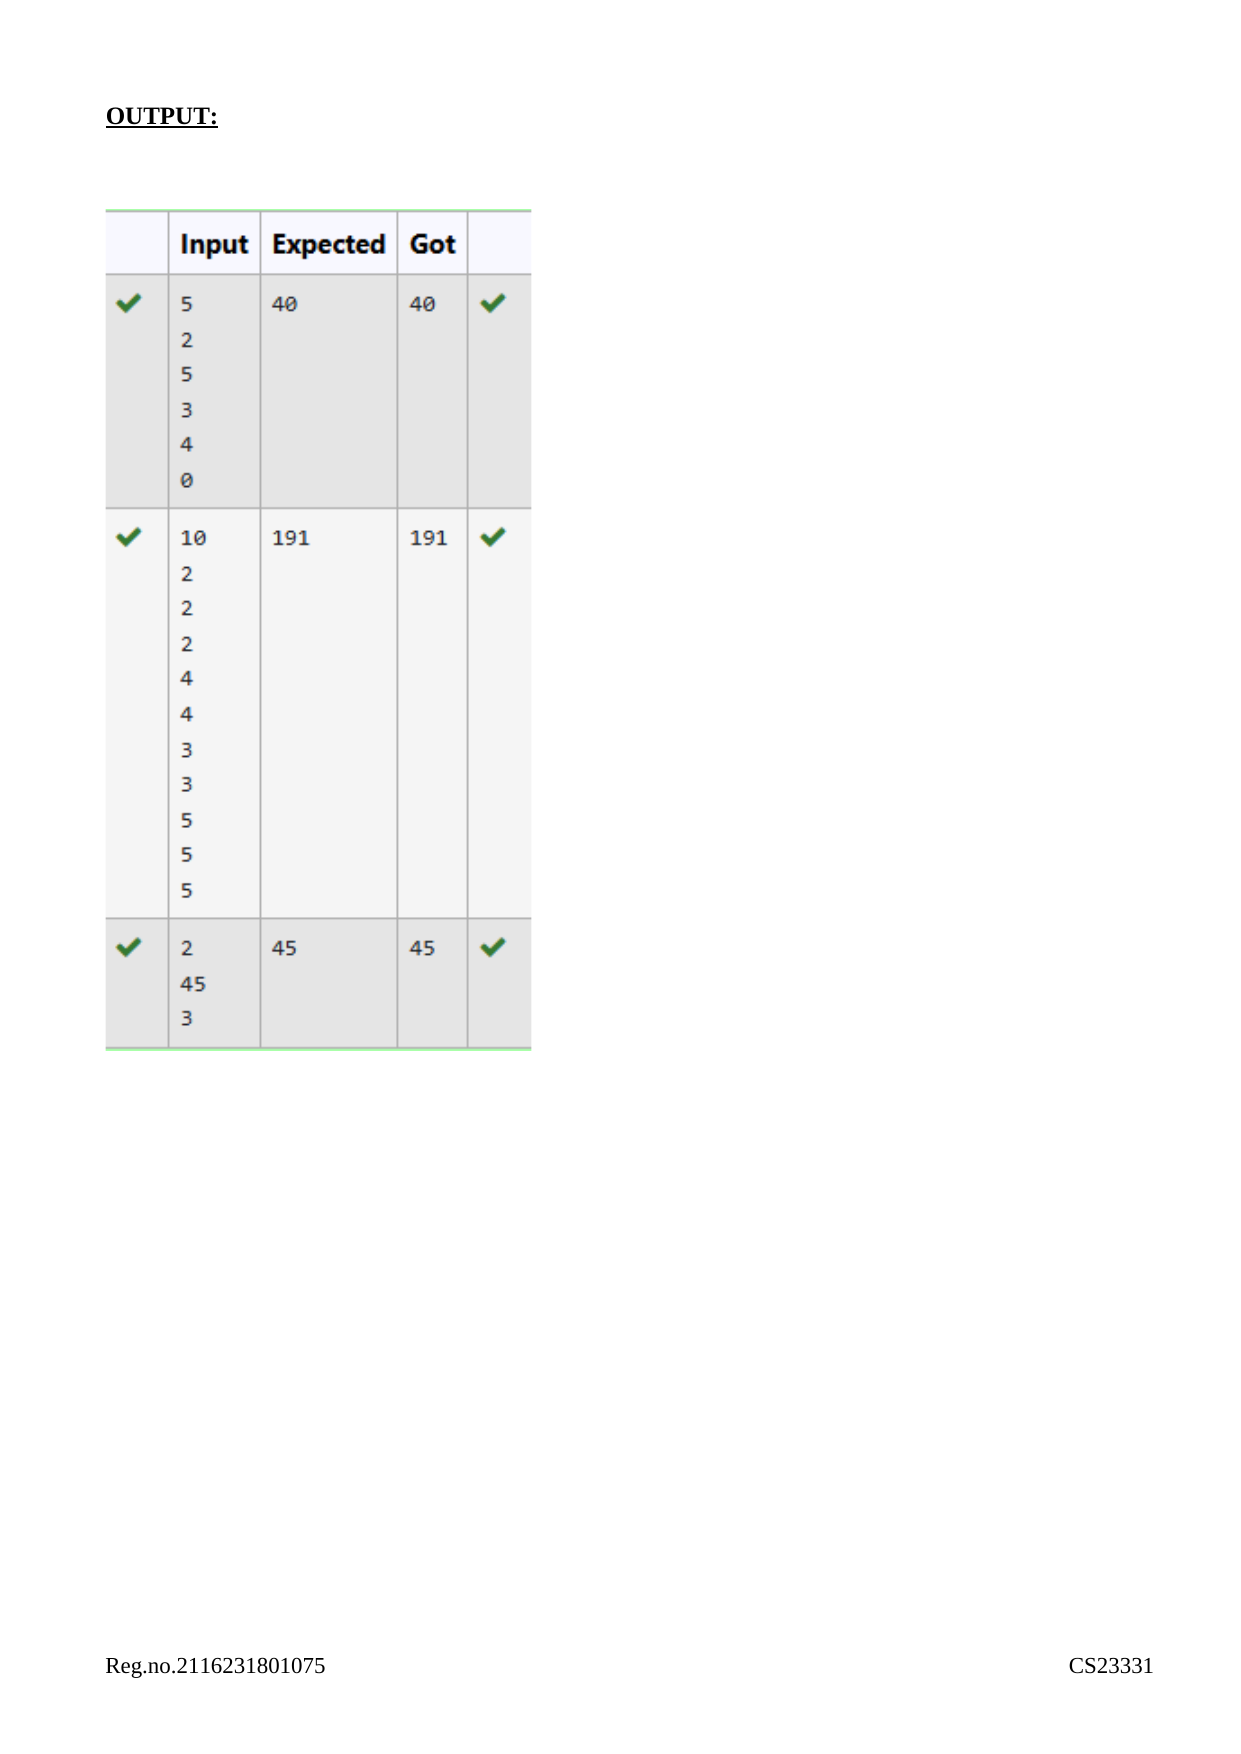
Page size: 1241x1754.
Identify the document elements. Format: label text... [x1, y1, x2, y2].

text OUTPUT: [106, 101, 1155, 130]
picture [105, 209, 532, 1051]
